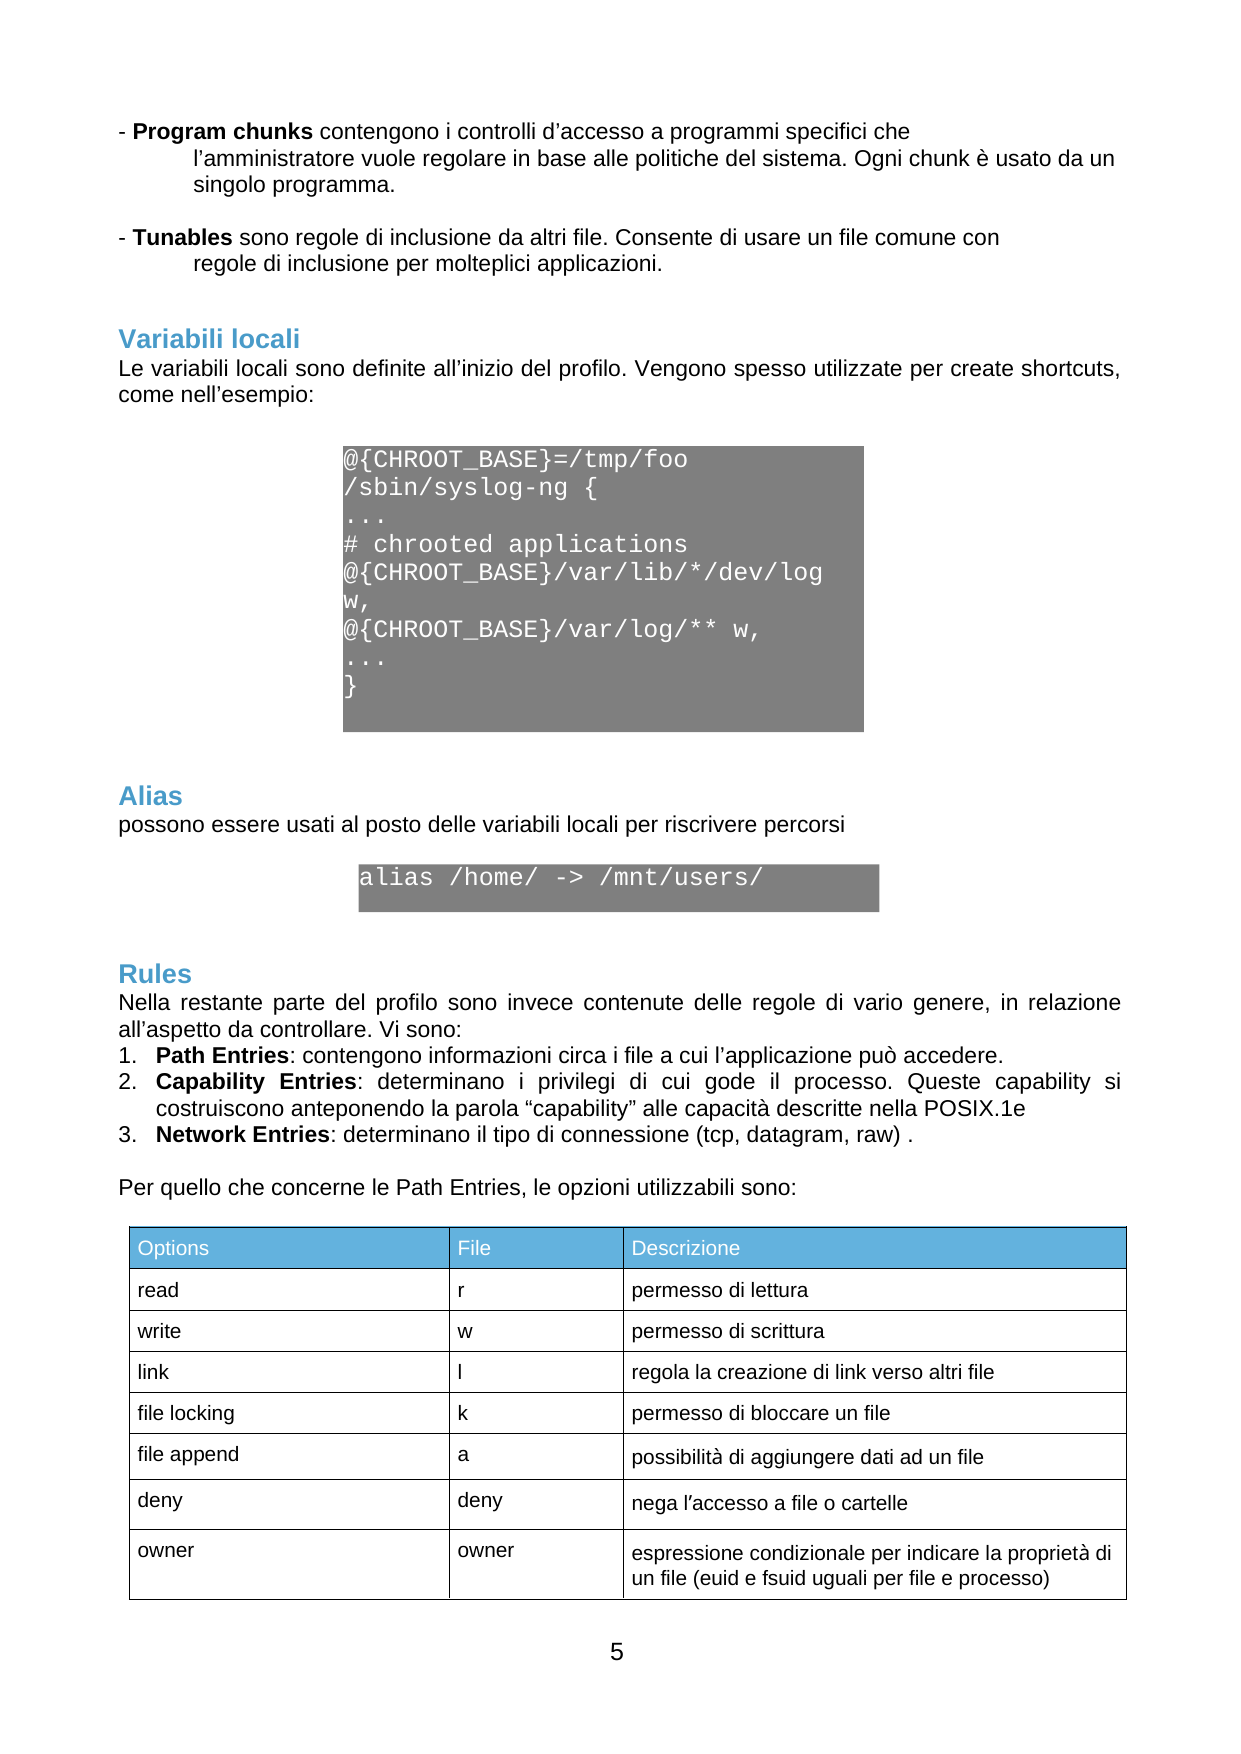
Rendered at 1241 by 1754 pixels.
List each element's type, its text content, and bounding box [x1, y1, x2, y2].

table_cell deny [450, 1480, 623, 1529]
table_cell espressione condizionale per indicare la proprietà di un file (euid e fsuid uguali per file e processo) [624, 1530, 1126, 1598]
list Path Entries: contengono informazioni circa i file a cui l’applicazione può accedere. [118, 1042, 1122, 1068]
text - Tunables sono regole di inclusione da altri file. Consente di usare un file comune con regole di inclusione per molteplici applicazioni. [118, 223, 1122, 276]
table_cell regola la creazione di link verso altri file [624, 1352, 1126, 1392]
table_cell write [130, 1311, 449, 1351]
table_cell k [450, 1393, 623, 1433]
subtitle Variabili locali [118, 323, 1122, 355]
table_cell file append [130, 1434, 449, 1479]
table_cell permesso di scrittura [624, 1311, 1126, 1351]
table_cell deny [130, 1480, 449, 1529]
table_cell r [450, 1269, 623, 1310]
text possono essere usati al posto delle variabili locali per riscrivere percorsi [118, 811, 1122, 837]
table_cell owner [130, 1530, 449, 1598]
table_cell nega l’accesso a file o cartelle [624, 1480, 1126, 1529]
table_cell link [130, 1352, 449, 1392]
table_cell owner [450, 1530, 623, 1598]
table_cell file locking [130, 1393, 449, 1433]
text - Program chunks contengono i controlli d’accesso a programmi specifici che l’amministratore vuole regolare in base alle politiche del sistema. Ogni chunk è usato da un singolo programma. [118, 118, 1122, 197]
list Capability Entries: determinano i privilegi di cui gode il processo. Queste capability si costruiscono anteponendo la parola “capability” alle capacità descritte nella POSIX.1e [118, 1068, 1122, 1121]
list Network Entries: determinano il tipo di connessione (tcp, datagram, raw) . [118, 1121, 1122, 1147]
subtitle Rules [118, 858, 1122, 989]
text Nella restante parte del profilo sono invece contenute delle regole di vario genere, in relazione all’aspetto da controllare. Vi sono: [118, 989, 1122, 1042]
table_header Options [130, 1228, 449, 1268]
table_cell permesso di lettura [624, 1269, 1126, 1310]
subtitle Alias [118, 428, 1122, 811]
text Le variabili locali sono definite all’inizio del profilo. Vengono spesso utilizzate per create shortcuts, come nell’esempio: [118, 355, 1122, 407]
table_cell possibilità di aggiungere dati ad un file [624, 1434, 1126, 1479]
table_header Descrizione [624, 1228, 1126, 1268]
table_cell permesso di bloccare un file [624, 1393, 1126, 1433]
table_cell w [450, 1311, 623, 1351]
table_cell a [450, 1434, 623, 1479]
text Per quello che concerne le Path Entries, le opzioni utilizzabili sono: [118, 1174, 1122, 1200]
table_cell read [130, 1269, 449, 1310]
table_cell l [450, 1352, 623, 1392]
table_header File [450, 1228, 623, 1268]
